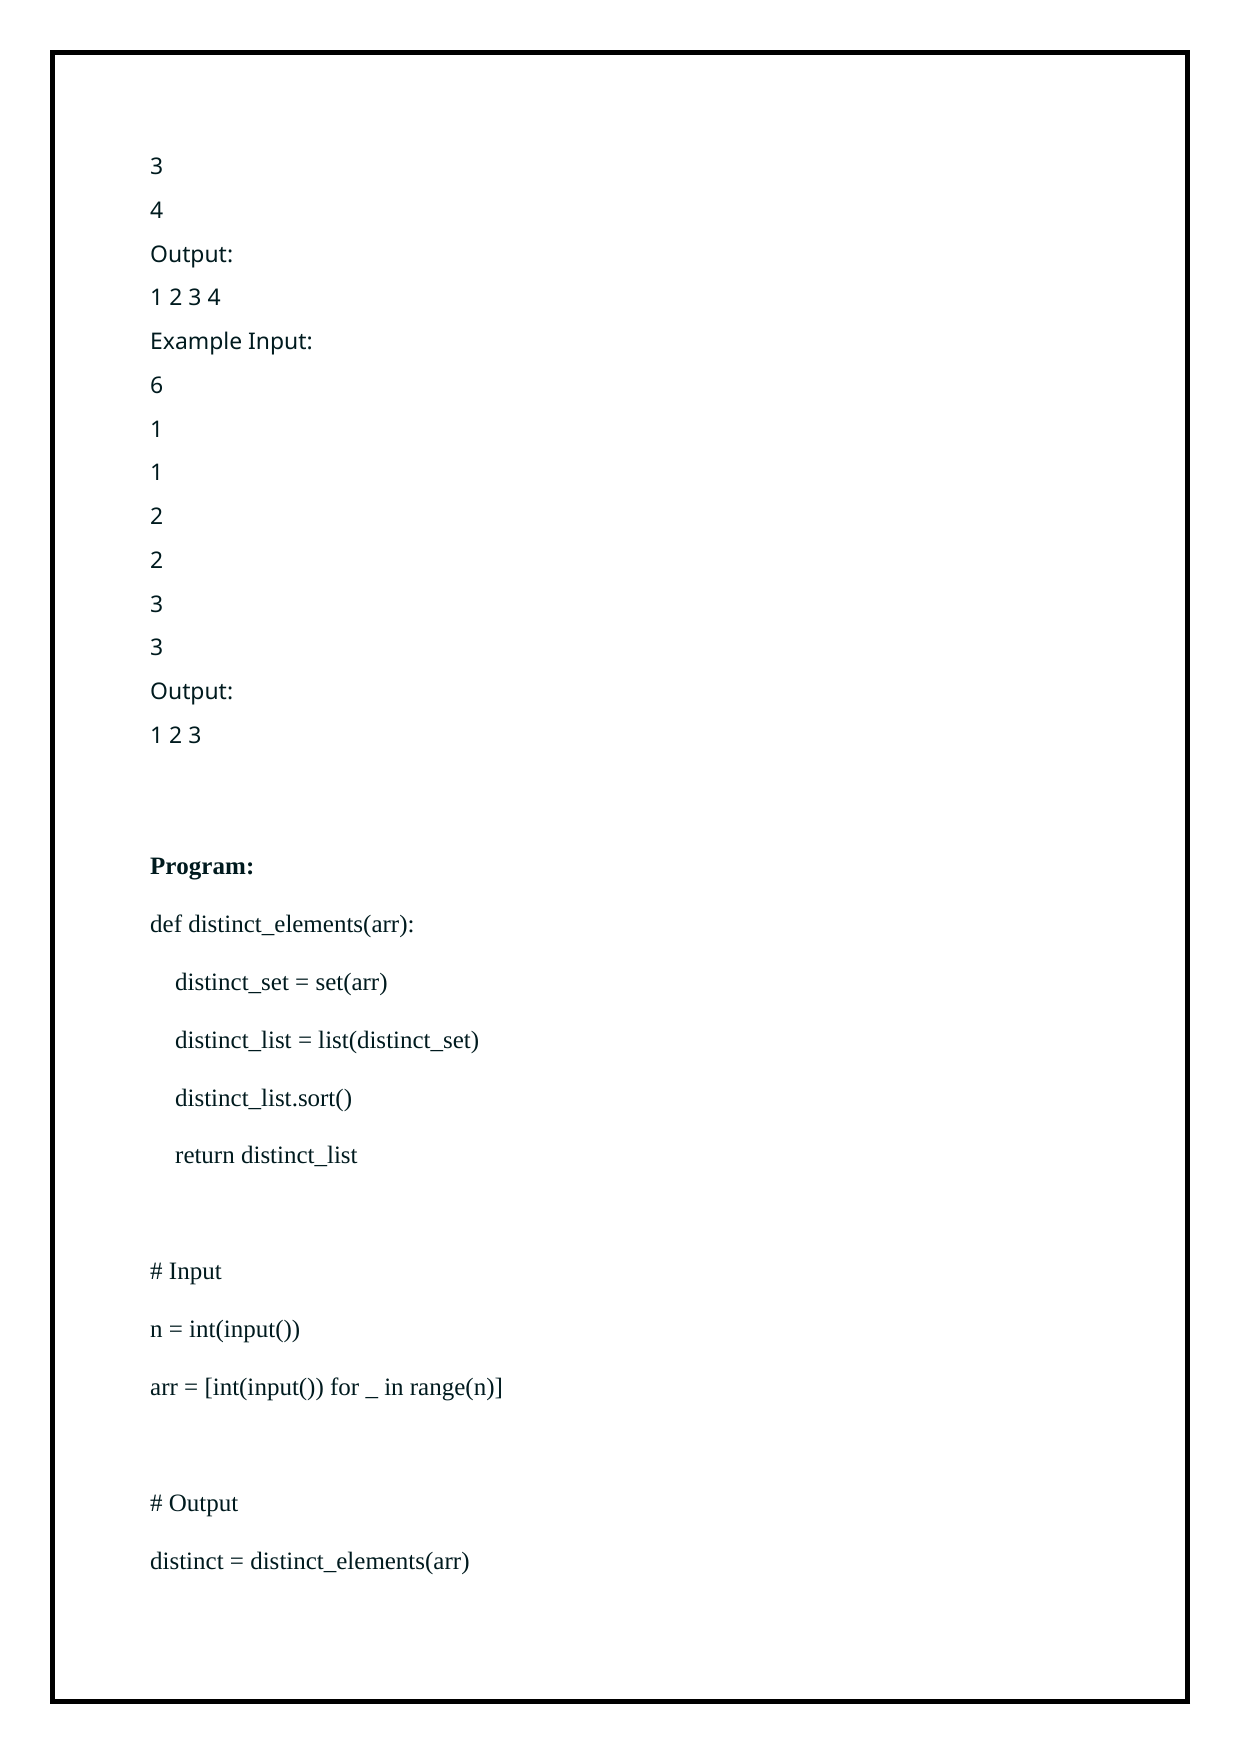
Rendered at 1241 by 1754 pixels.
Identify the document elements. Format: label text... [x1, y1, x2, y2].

text 3 [150, 631, 1090, 662]
text 2 [150, 544, 1090, 575]
text 2 [150, 500, 1090, 531]
text distinct_list = list(distinct_set) [150, 1025, 1090, 1053]
text # Input [150, 1256, 1090, 1285]
text 1 [150, 412, 1090, 444]
text 4 [150, 194, 1090, 225]
text distinct = distinct_elements(arr) [150, 1546, 1090, 1575]
text return distinct_list [150, 1141, 1090, 1169]
text distinct_list.sort() [150, 1083, 1090, 1111]
text Example Input: [150, 325, 1090, 356]
text distinct_set = set(arr) [150, 967, 1090, 996]
text Output: [150, 237, 1090, 269]
text arr = [int(input()) for _ in range(n)] [150, 1372, 1090, 1401]
text 3 [150, 587, 1090, 619]
text 1 [150, 456, 1090, 487]
text # Output [150, 1488, 1090, 1517]
text def distinct_elements(arr): [150, 909, 1090, 938]
text 1 2 3 [150, 719, 1090, 750]
text 1 2 3 4 [150, 281, 1090, 312]
text 6 [150, 369, 1090, 400]
text n = int(input()) [150, 1314, 1090, 1343]
text Program: [150, 851, 1090, 880]
text 3 [150, 150, 1090, 181]
text Output: [150, 675, 1090, 706]
